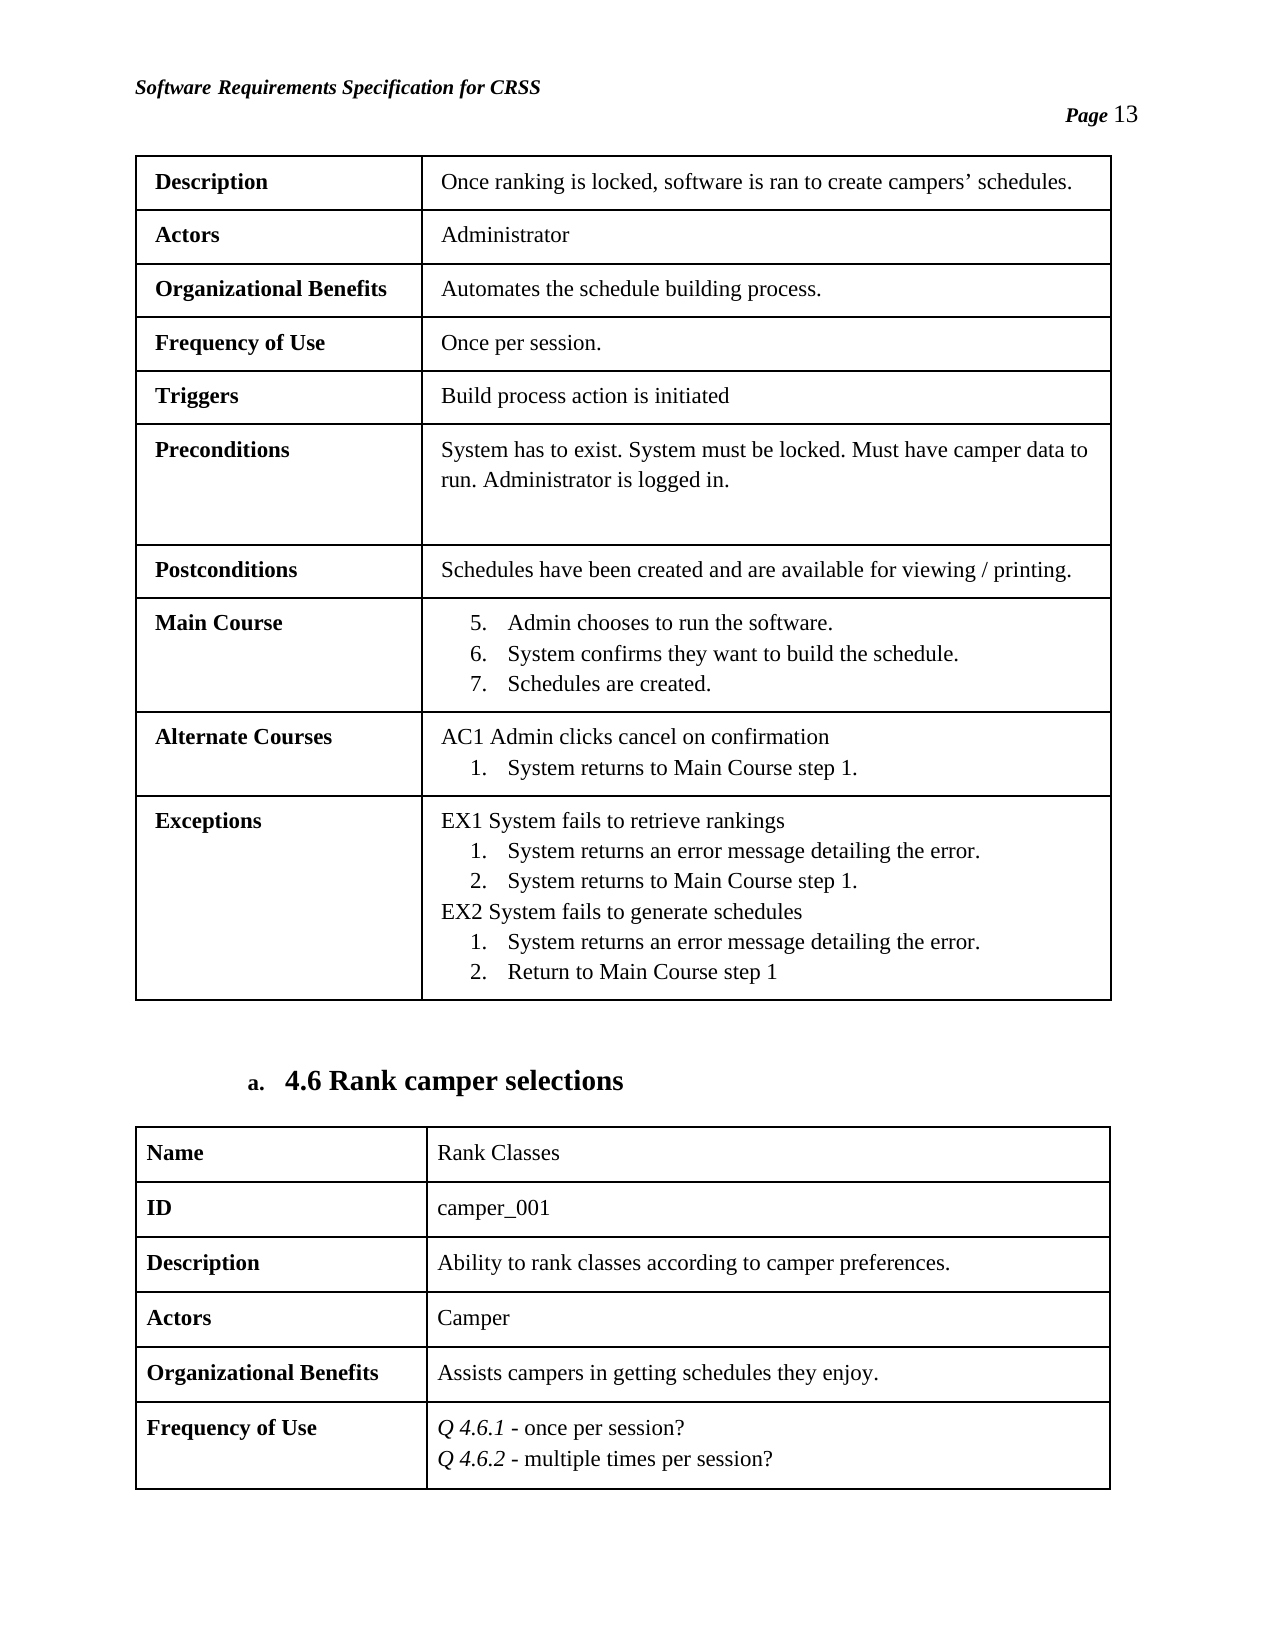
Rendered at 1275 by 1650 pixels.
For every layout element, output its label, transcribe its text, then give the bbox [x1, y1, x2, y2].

table_cell Alternate Courses [137, 713, 421, 795]
table_cell Q 4.6.1 - once per session? Q 4.6.2 - multiple times per session? [428, 1403, 1109, 1488]
table_cell ID [137, 1183, 426, 1236]
table_cell Assists campers in getting schedules they enjoy. [428, 1348, 1109, 1401]
table_header Rank Classes [428, 1128, 1109, 1181]
table_cell Schedules have been created and are available for viewing / printing. [423, 546, 1110, 597]
table_cell Actors [137, 211, 421, 262]
table_cell Description [137, 157, 421, 209]
table_cell Once per session. [423, 318, 1110, 369]
table_cell System has to exist. System must be locked. Must have camper data to run. Administrator is logged in. [423, 425, 1110, 543]
table_cell EX1 System fails to retrieve rankings System returns an error message detailing the error. System returns to Main Course step 1. EX2 System fails to generate schedules System returns an error message detailing the error. Return to Main Course step 1 [423, 797, 1110, 999]
table_cell Automates the schedule building process. [423, 265, 1110, 316]
table_cell Build process action is initiated [423, 372, 1110, 423]
table_cell Description [137, 1238, 426, 1291]
table_cell Camper [428, 1293, 1109, 1346]
table_cell Organizational Benefits [137, 1348, 426, 1401]
table_cell AC1 Admin clicks cancel on confirmation System returns to Main Course step 1. [423, 713, 1110, 795]
table_cell Preconditions [137, 425, 421, 543]
table_header Name [137, 1128, 426, 1181]
table_cell Frequency of Use [137, 1403, 426, 1488]
table_cell Actors [137, 1293, 426, 1346]
table_cell Triggers [137, 372, 421, 423]
table_cell camper_001 [428, 1183, 1109, 1236]
table_cell Admin chooses to run the software. System confirms they want to build the schedule. Schedules are created. [423, 599, 1110, 711]
table_cell Ability to rank classes according to camper preferences. [428, 1238, 1109, 1291]
table_cell Main Course [137, 599, 421, 711]
subtitle 4.6 Rank camper selections [247, 1063, 1140, 1097]
table_cell Once ranking is locked, software is ran to create campers’ schedules. [423, 157, 1110, 209]
table_cell Organizational Benefits [137, 265, 421, 316]
table_cell Postconditions [137, 546, 421, 597]
table_cell Administrator [423, 211, 1110, 262]
table_cell Exceptions [137, 797, 421, 999]
table_cell Frequency of Use [137, 318, 421, 369]
